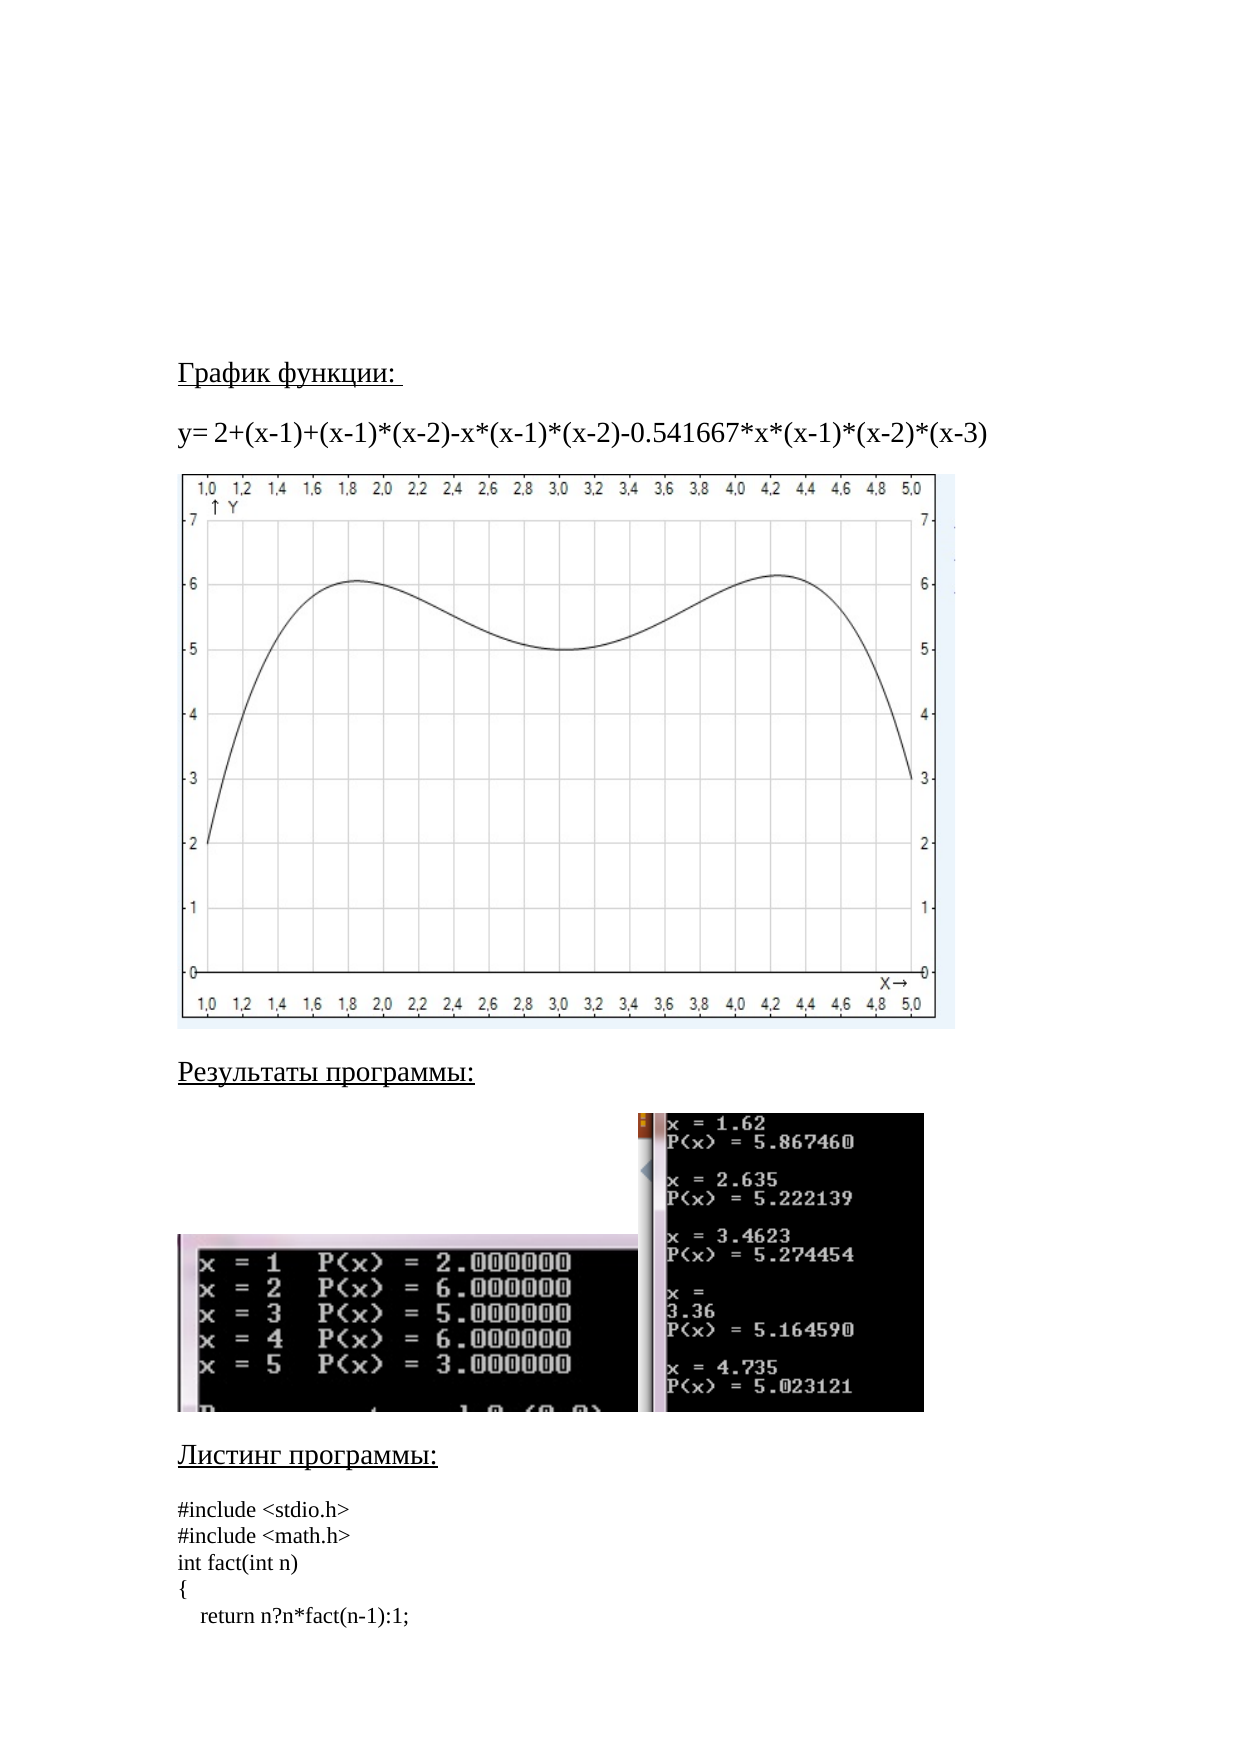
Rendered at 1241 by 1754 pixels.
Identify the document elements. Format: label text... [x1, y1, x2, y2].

text Листинг программы: [177, 1437, 1152, 1470]
text График функции: [177, 356, 1152, 389]
text { [177, 1575, 1152, 1602]
text y= 2+(x-1)+(x-1)*(x-2)-x*(x-1)*(x-2)-0.541667*x*(x-1)*(x-2)*(x-3) [177, 415, 1152, 448]
text #include <math.h> [177, 1523, 1152, 1549]
text return n?n*fact(n-1):1; [177, 1602, 1152, 1628]
picture [177, 474, 956, 1029]
text #include <stdio.h> [177, 1496, 1152, 1523]
text int fact(int n) [177, 1549, 1152, 1575]
text Результаты программы: [177, 1054, 1152, 1088]
picture [177, 1113, 924, 1412]
